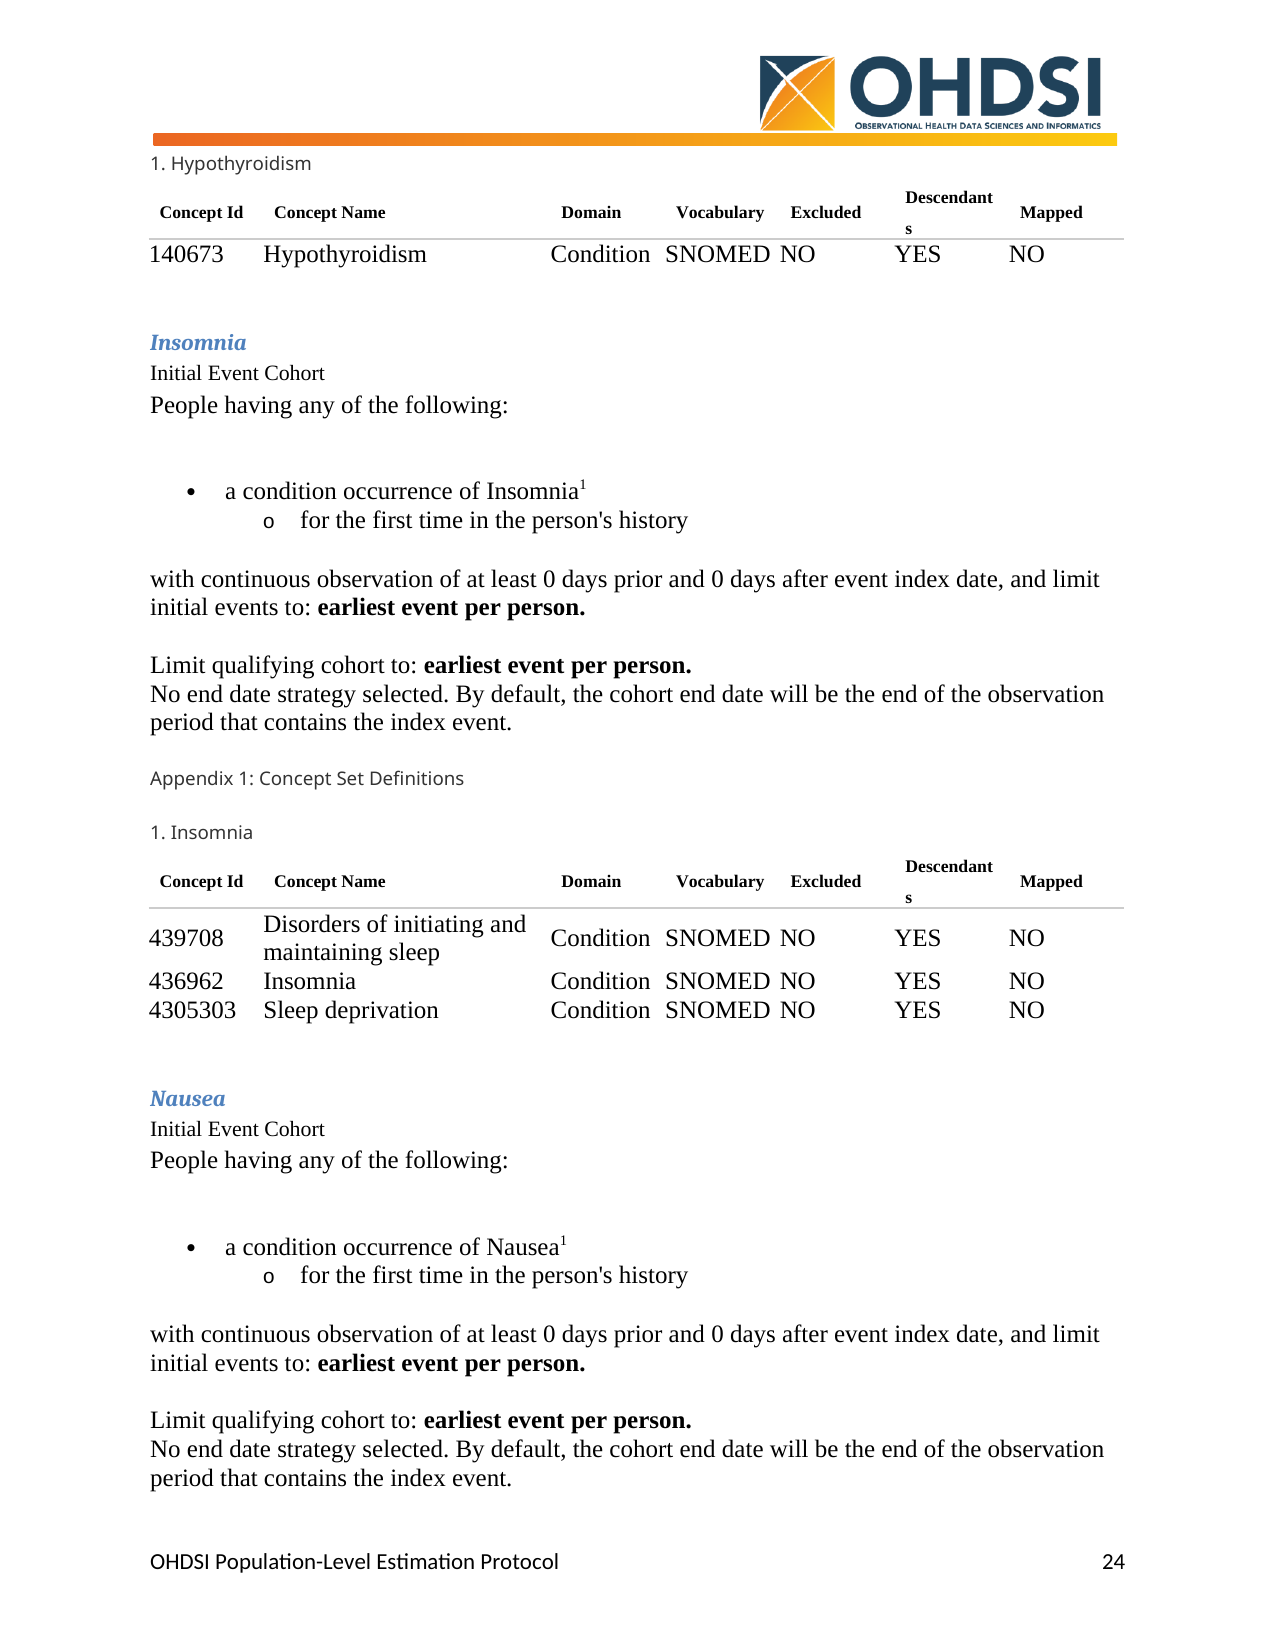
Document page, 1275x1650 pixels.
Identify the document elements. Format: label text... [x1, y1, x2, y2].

text Initial Event Cohort [150, 1116, 1125, 1141]
table_cell SNOMED [665, 995, 779, 1024]
table_header Concept Id [149, 176, 263, 238]
table_cell Sleep deprivation [263, 995, 550, 1024]
table_cell NO [780, 909, 894, 966]
table_cell SNOMED [665, 909, 779, 966]
table_header Concept Name [263, 176, 550, 238]
table_header Excluded [780, 845, 894, 907]
text 1. Hypothyroidism [150, 150, 1125, 176]
text No end date strategy selected. By default, the cohort end date will be the end of the observation period that contains the index event. [150, 679, 1125, 736]
table_header Mapped [1009, 845, 1123, 907]
table_cell NO [780, 240, 894, 268]
list a condition occurrence of Nausea1 [187, 1232, 1125, 1260]
table_cell NO [780, 966, 894, 995]
table_header Descendants [894, 176, 1009, 238]
text Appendix 1: Concept Set Definitions [150, 765, 1125, 790]
table_cell 439708 [149, 909, 263, 966]
table_cell Disorders of initiating and maintaining sleep [263, 909, 550, 966]
table_cell NO [1009, 966, 1123, 995]
list for the first time in the person's history [262, 505, 1125, 534]
text 1. Insomnia [150, 819, 1125, 845]
table_cell NO [1009, 995, 1123, 1024]
text People having any of the following: [150, 1146, 1125, 1202]
table_cell YES [894, 966, 1009, 995]
text Limit qualifying cohort to: earliest event per person. [150, 650, 1125, 679]
table_cell YES [894, 240, 1009, 268]
table_header Domain [550, 176, 665, 238]
table_cell Condition [550, 909, 665, 966]
table_cell NO [780, 995, 894, 1024]
table_cell YES [894, 995, 1009, 1024]
subtitle Insomnia [150, 330, 1125, 356]
subtitle Nausea [150, 1086, 1125, 1112]
list a condition occurrence of Insomnia1 [187, 476, 1125, 505]
table_cell SNOMED [665, 966, 779, 995]
table_header Descendants [894, 845, 1009, 907]
text with continuous observation of at least 0 days prior and 0 days after event index date, and limit initial events to: earliest event per person. [150, 1319, 1125, 1377]
table_cell Insomnia [263, 966, 550, 995]
table_header Concept Id [149, 845, 263, 907]
table_header Concept Name [263, 845, 550, 907]
text No end date strategy selected. By default, the cohort end date will be the end of the observation period that contains the index event. [150, 1434, 1125, 1492]
table_header Vocabulary [665, 845, 779, 907]
text with continuous observation of at least 0 days prior and 0 days after event index date, and limit initial events to: earliest event per person. [150, 564, 1125, 621]
table_cell SNOMED [665, 240, 779, 268]
table_cell NO [1009, 909, 1123, 966]
table_cell NO [1009, 240, 1123, 268]
list for the first time in the person's history [262, 1260, 1125, 1290]
table_header Domain [550, 845, 665, 907]
table_header Mapped [1009, 176, 1123, 238]
picture [742, 42, 1118, 145]
text Limit qualifying cohort to: earliest event per person. [150, 1405, 1125, 1434]
table_header Excluded [780, 176, 894, 238]
table_header Vocabulary [665, 176, 779, 238]
table_cell 140673 [149, 240, 263, 268]
text People having any of the following: [150, 390, 1125, 447]
table_cell Hypothyroidism [263, 240, 550, 268]
table_cell YES [894, 909, 1009, 966]
table_cell Condition [550, 966, 665, 995]
table_cell Condition [550, 995, 665, 1024]
table_cell 4305303 [149, 995, 263, 1024]
table_cell Condition [550, 240, 665, 268]
table_cell 436962 [149, 966, 263, 995]
text Initial Event Cohort [150, 360, 1125, 386]
